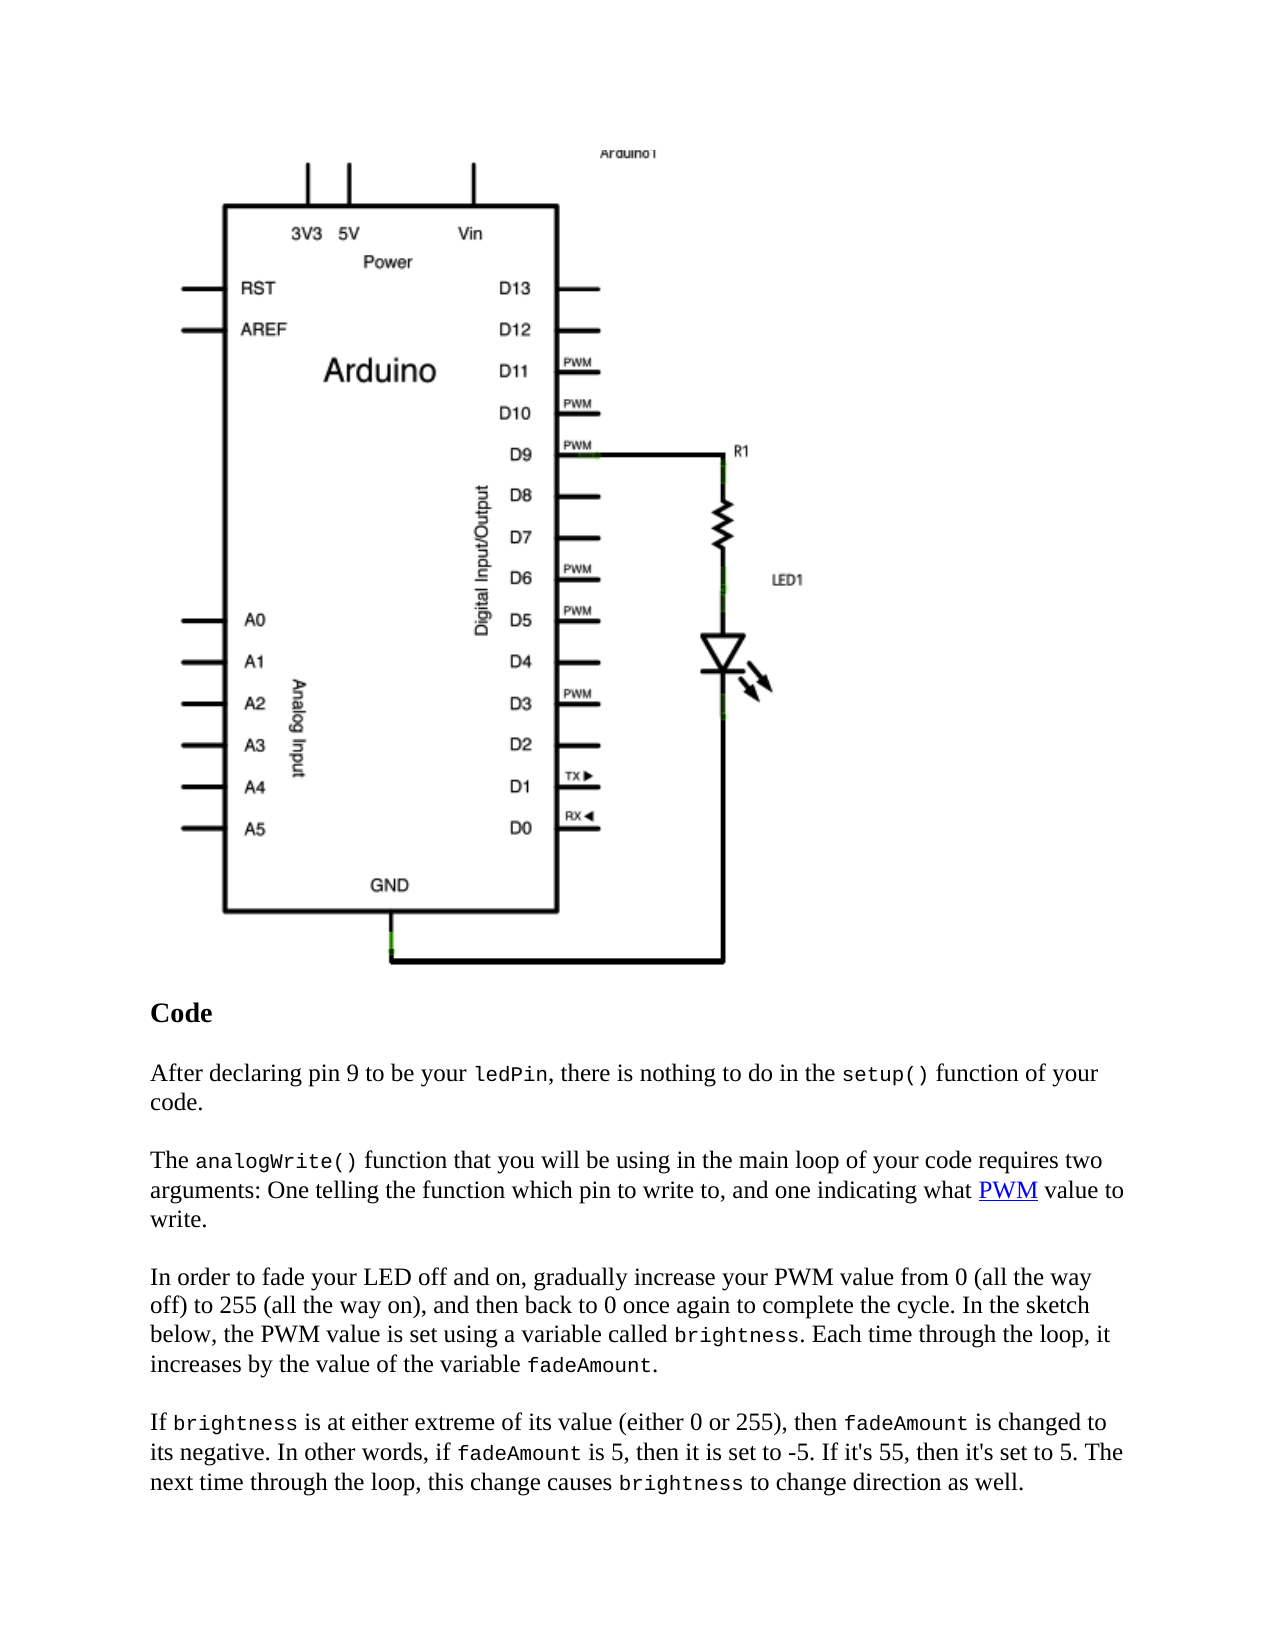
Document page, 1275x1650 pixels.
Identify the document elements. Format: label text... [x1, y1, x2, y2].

text The analogWrite() function that you will be using in the main loop of your code requires two arguments: One telling the function which pin to write to, and one indicating what PWM value to write. [150, 1145, 1125, 1232]
text In order to fade your LED off and on, gradually increase your PWM value from 0 (all the way off) to 255 (all the way on), and then back to 0 once again to complete the cycle. In the sketch below, the PWM value is set using a variable called brightness. Each time through the loop, it increases by the value of the variable fadeAmount. [150, 1262, 1125, 1378]
text Code [150, 996, 1125, 1029]
text If brightness is at either extreme of its value (either 0 or 255), then fadeAmount is changed to its negative. In other words, if fadeAmount is 5, then it is set to -5. If it's 55, then it's set to 5. The next time through the loop, this change causes brightness to change direction as well. [150, 1407, 1125, 1496]
picture [150, 150, 829, 968]
text After declaring pin 9 to be your ledPin, there is nothing to do in the setup() function of your code. [150, 1058, 1125, 1116]
